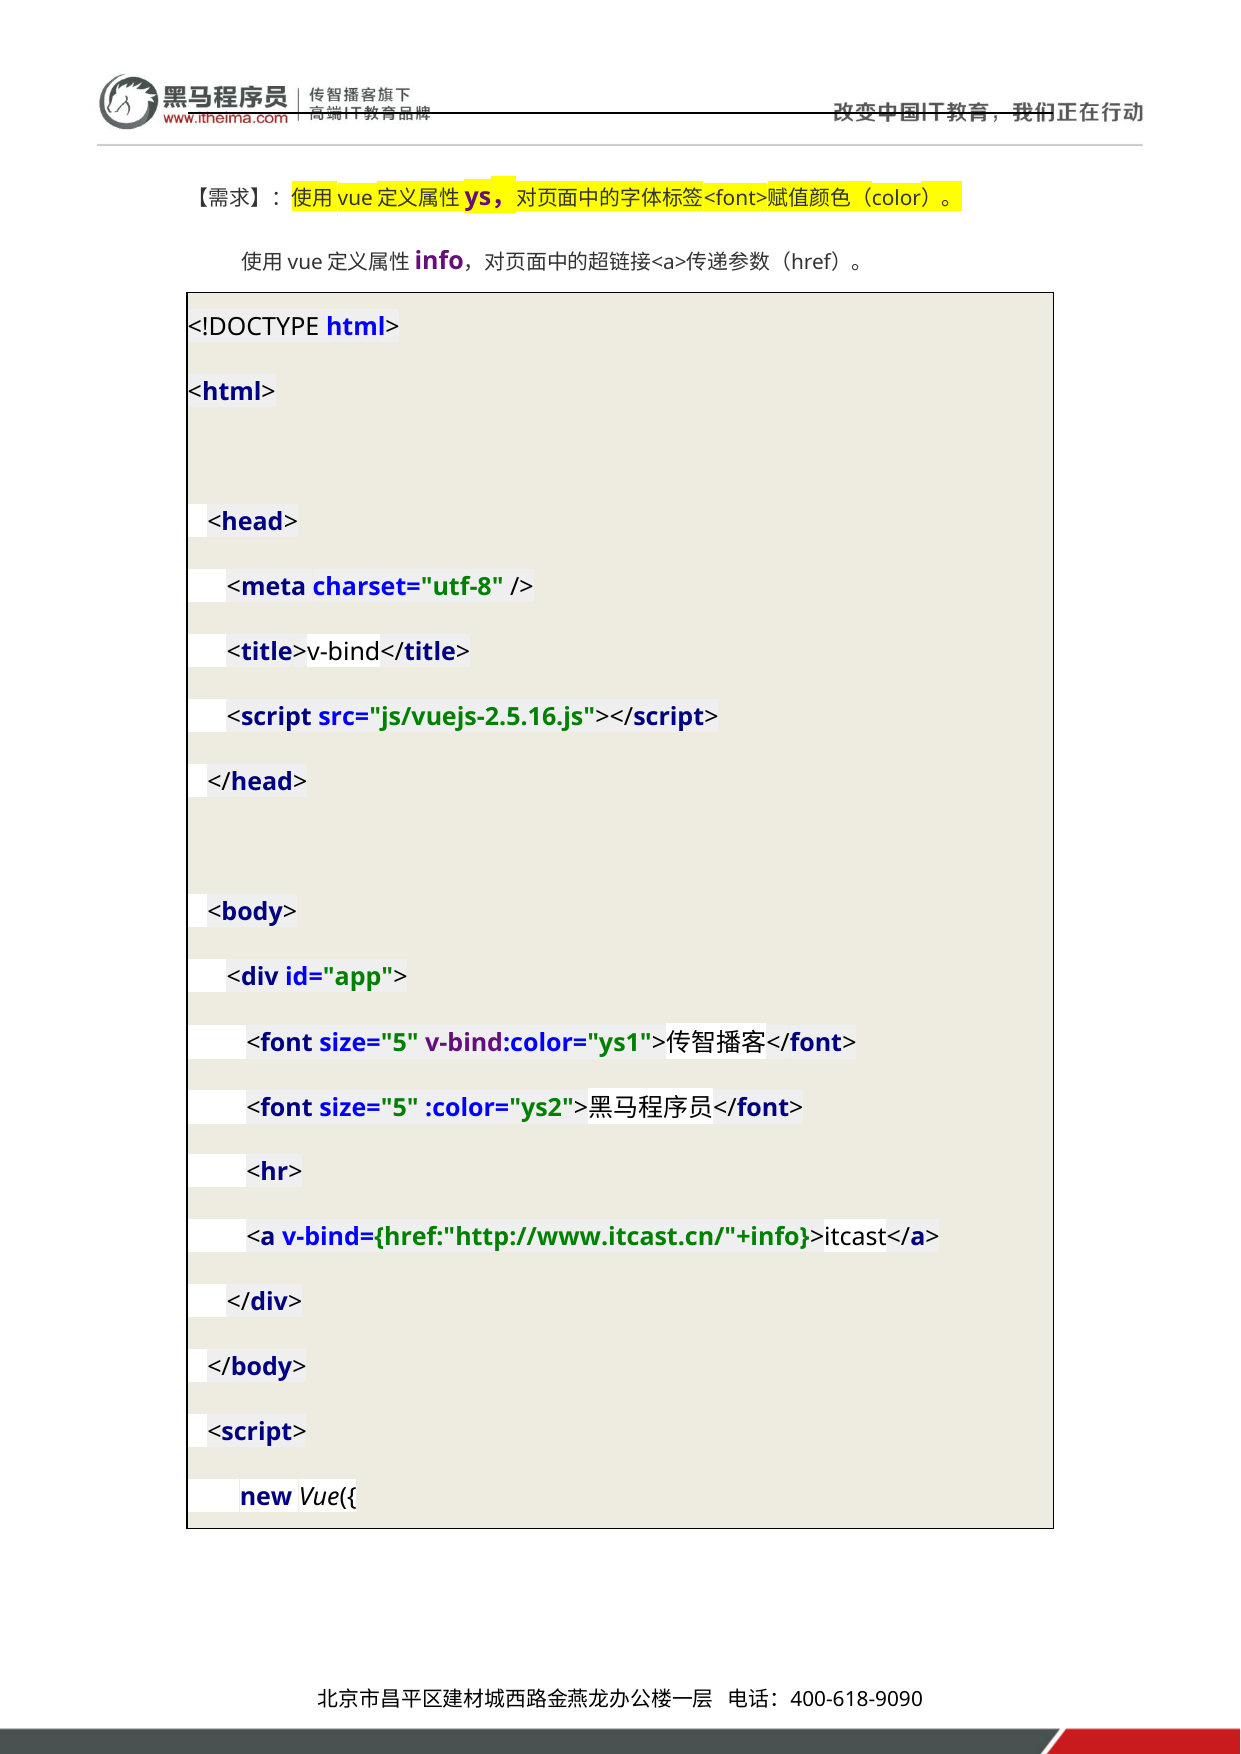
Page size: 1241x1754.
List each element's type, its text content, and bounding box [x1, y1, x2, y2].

text 使用vue定义属性info，对页面中的超链接<a>传递参数（href）。 [187, 227, 1053, 292]
picture [0, 1669, 1241, 1754]
text 【需求】：使用vue定义属性ys，对页面中的字体标签<font>赋值颜色（color）。 [187, 162, 1053, 227]
picture [0, 3, 1241, 153]
